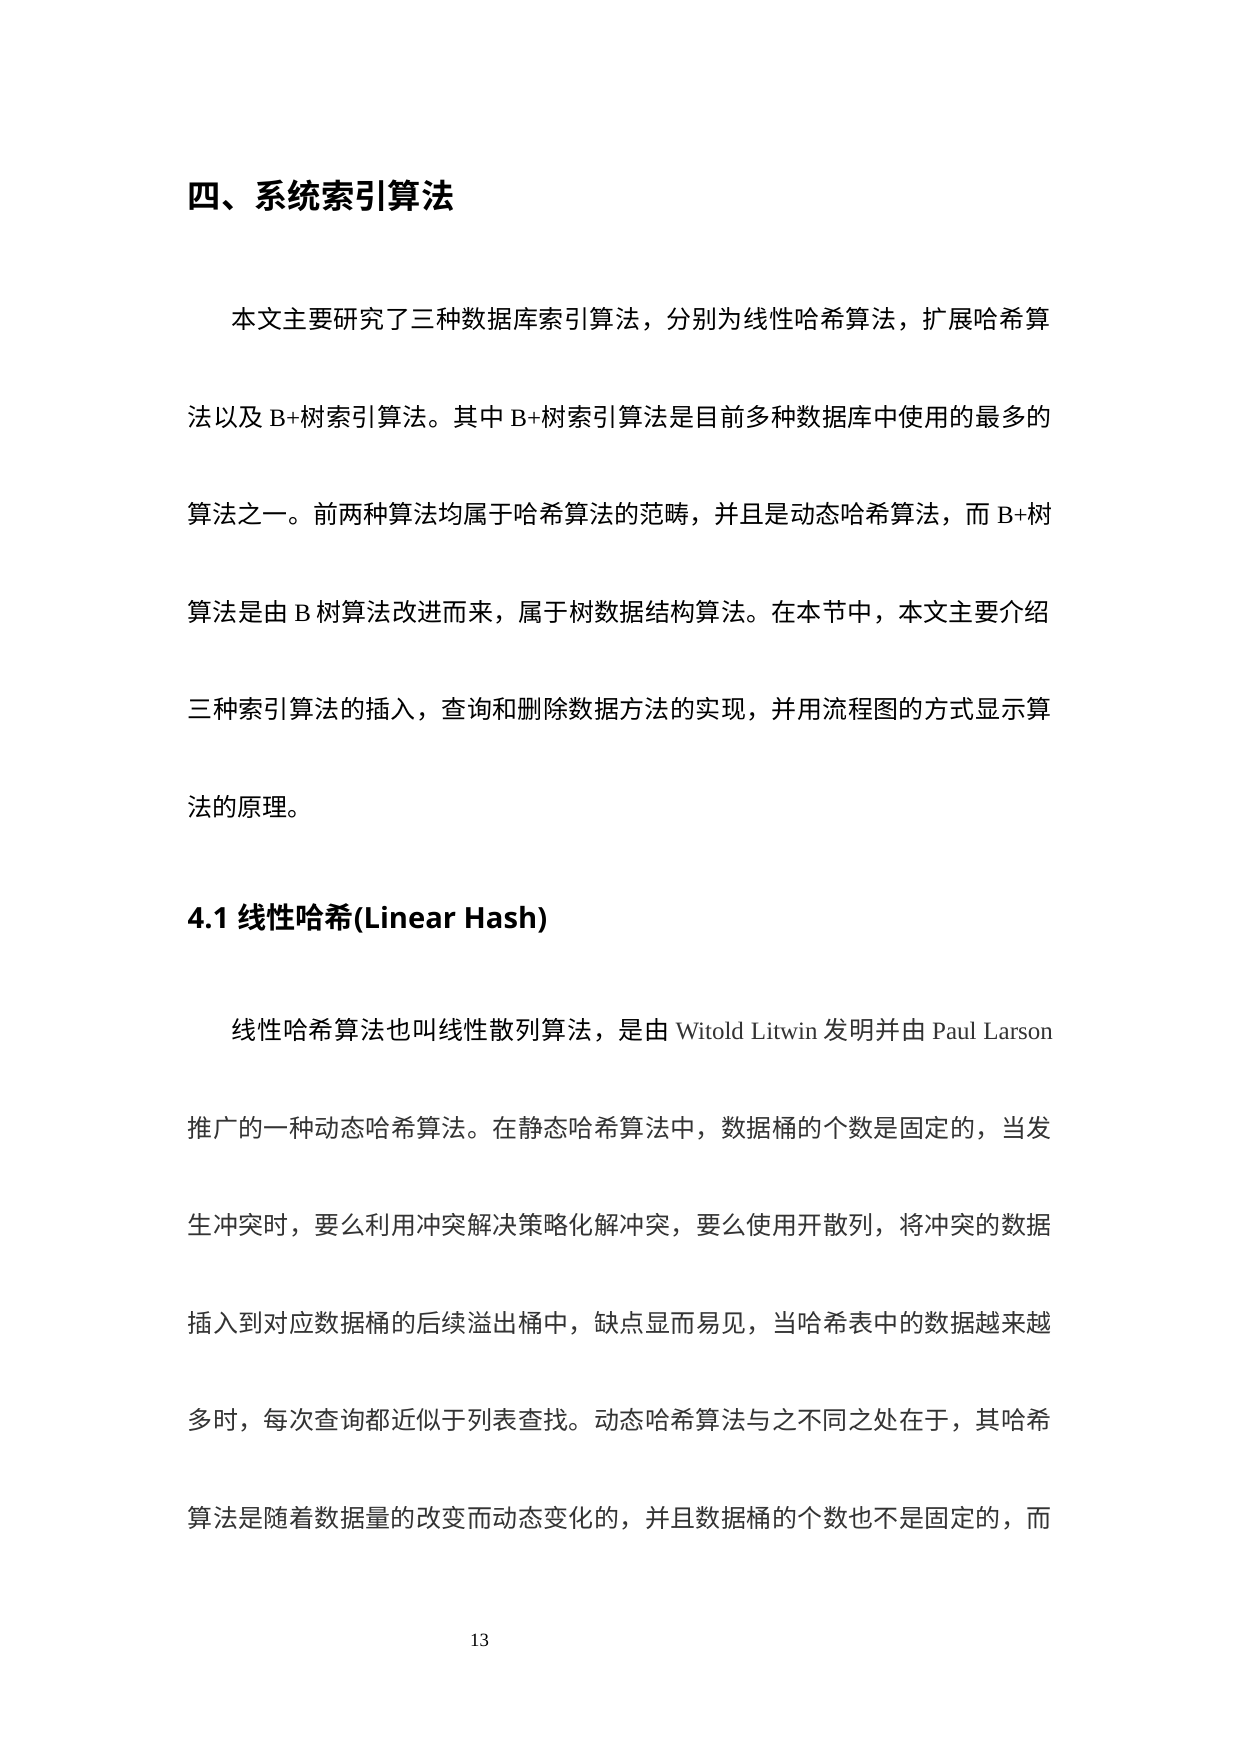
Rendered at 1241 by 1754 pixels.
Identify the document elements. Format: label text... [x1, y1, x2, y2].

subtitle 4.1 线性哈希(Linear Hash) [187, 883, 1053, 948]
subtitle 系统索引算法 [187, 162, 1053, 227]
text 本文主要研究了三种数据库索引算法，分别为线性哈希算法，扩展哈希算法以及B+树索引算法。其中B+树索引算法是目前多种数据库中使用的最多的算法之一。前两种算法均属于哈希算法的范畴，并且是动态哈希算法，而B+树算法是由B树算法改进而来，属于树数据结构算法。在本节中，本文主要介绍三种索引算法的插入，查询和删除数据方法的实现，并用流程图的方式显示算法的原理。 [187, 285, 1053, 838]
